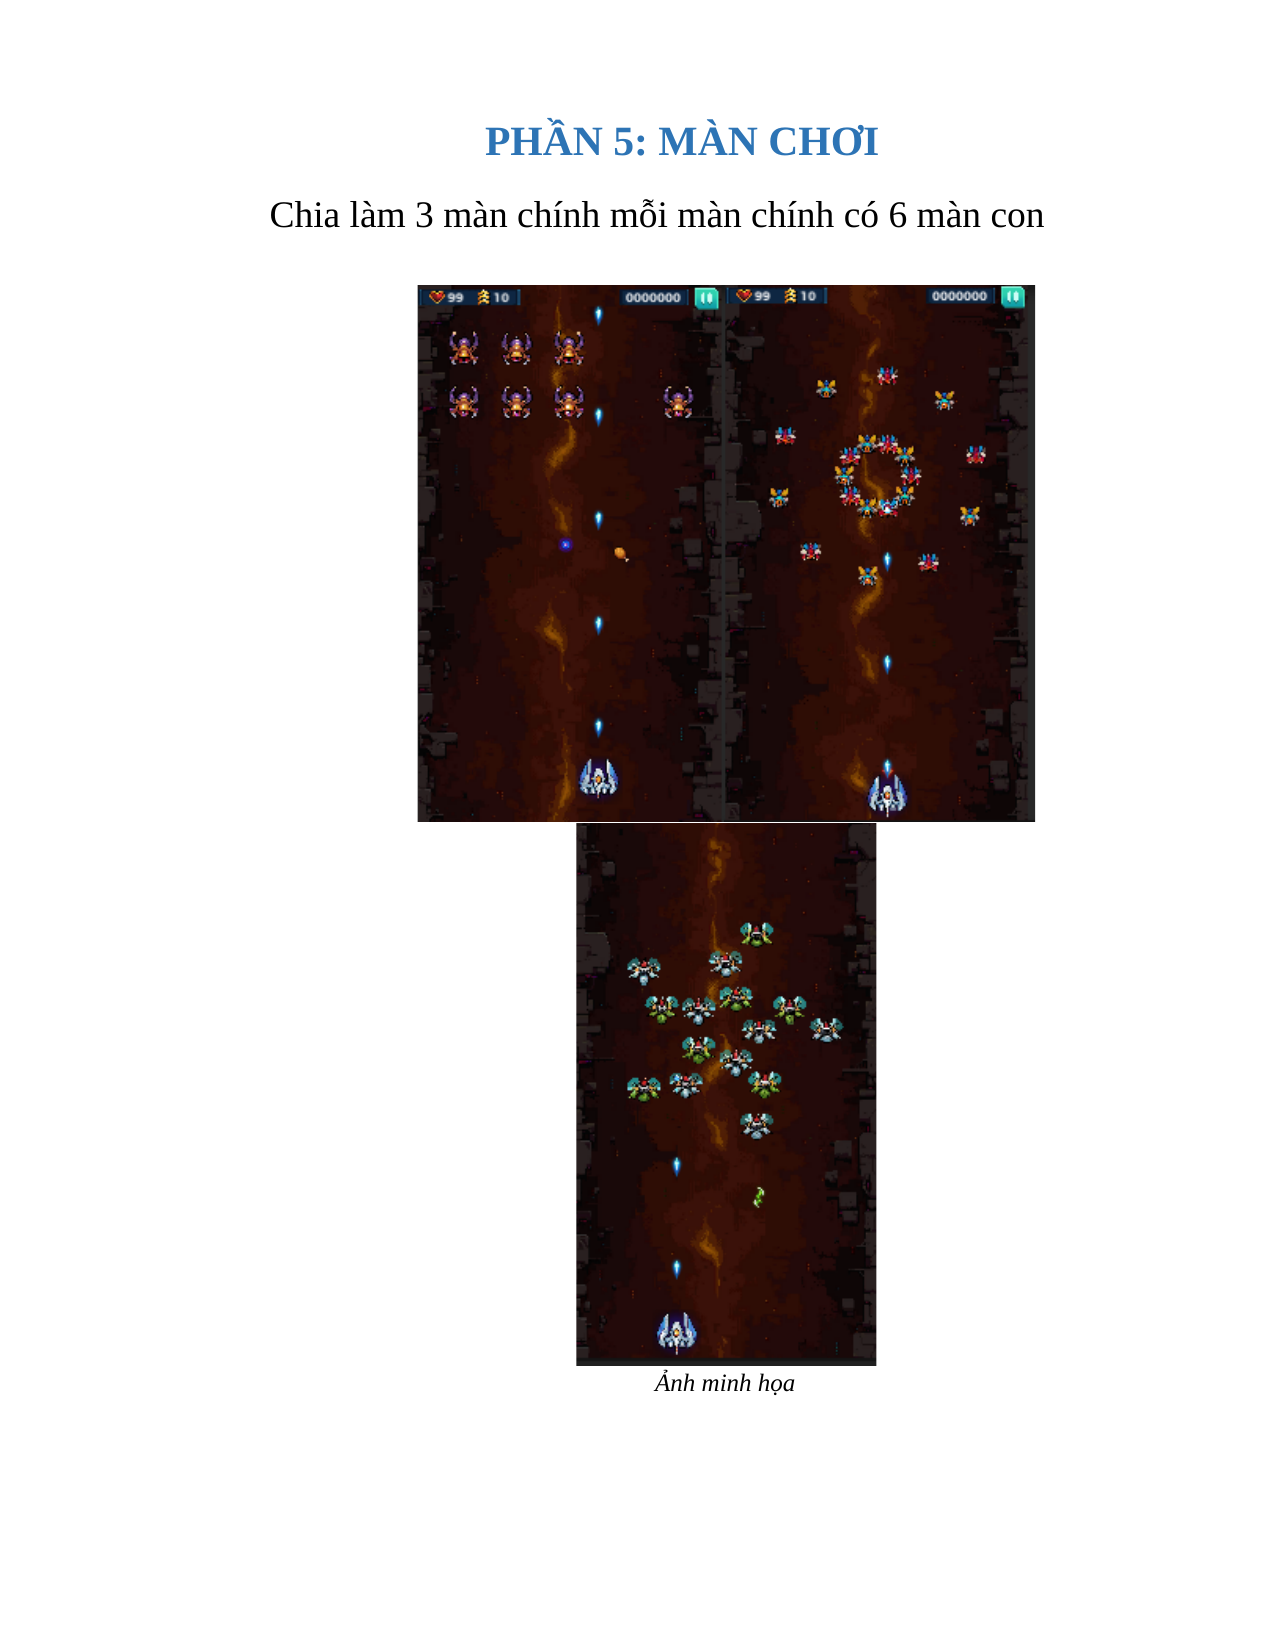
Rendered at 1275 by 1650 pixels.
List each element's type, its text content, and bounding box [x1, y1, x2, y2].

list Chia làm 3 màn chính mỗi màn chính có 6 màn con [269, 192, 1183, 235]
list Ảnh minh họa [269, 1368, 1183, 1397]
picture [576, 823, 877, 1366]
picture [417, 285, 1035, 822]
subtitle PHẦN 5: MÀN CHƠI [314, 116, 1050, 164]
